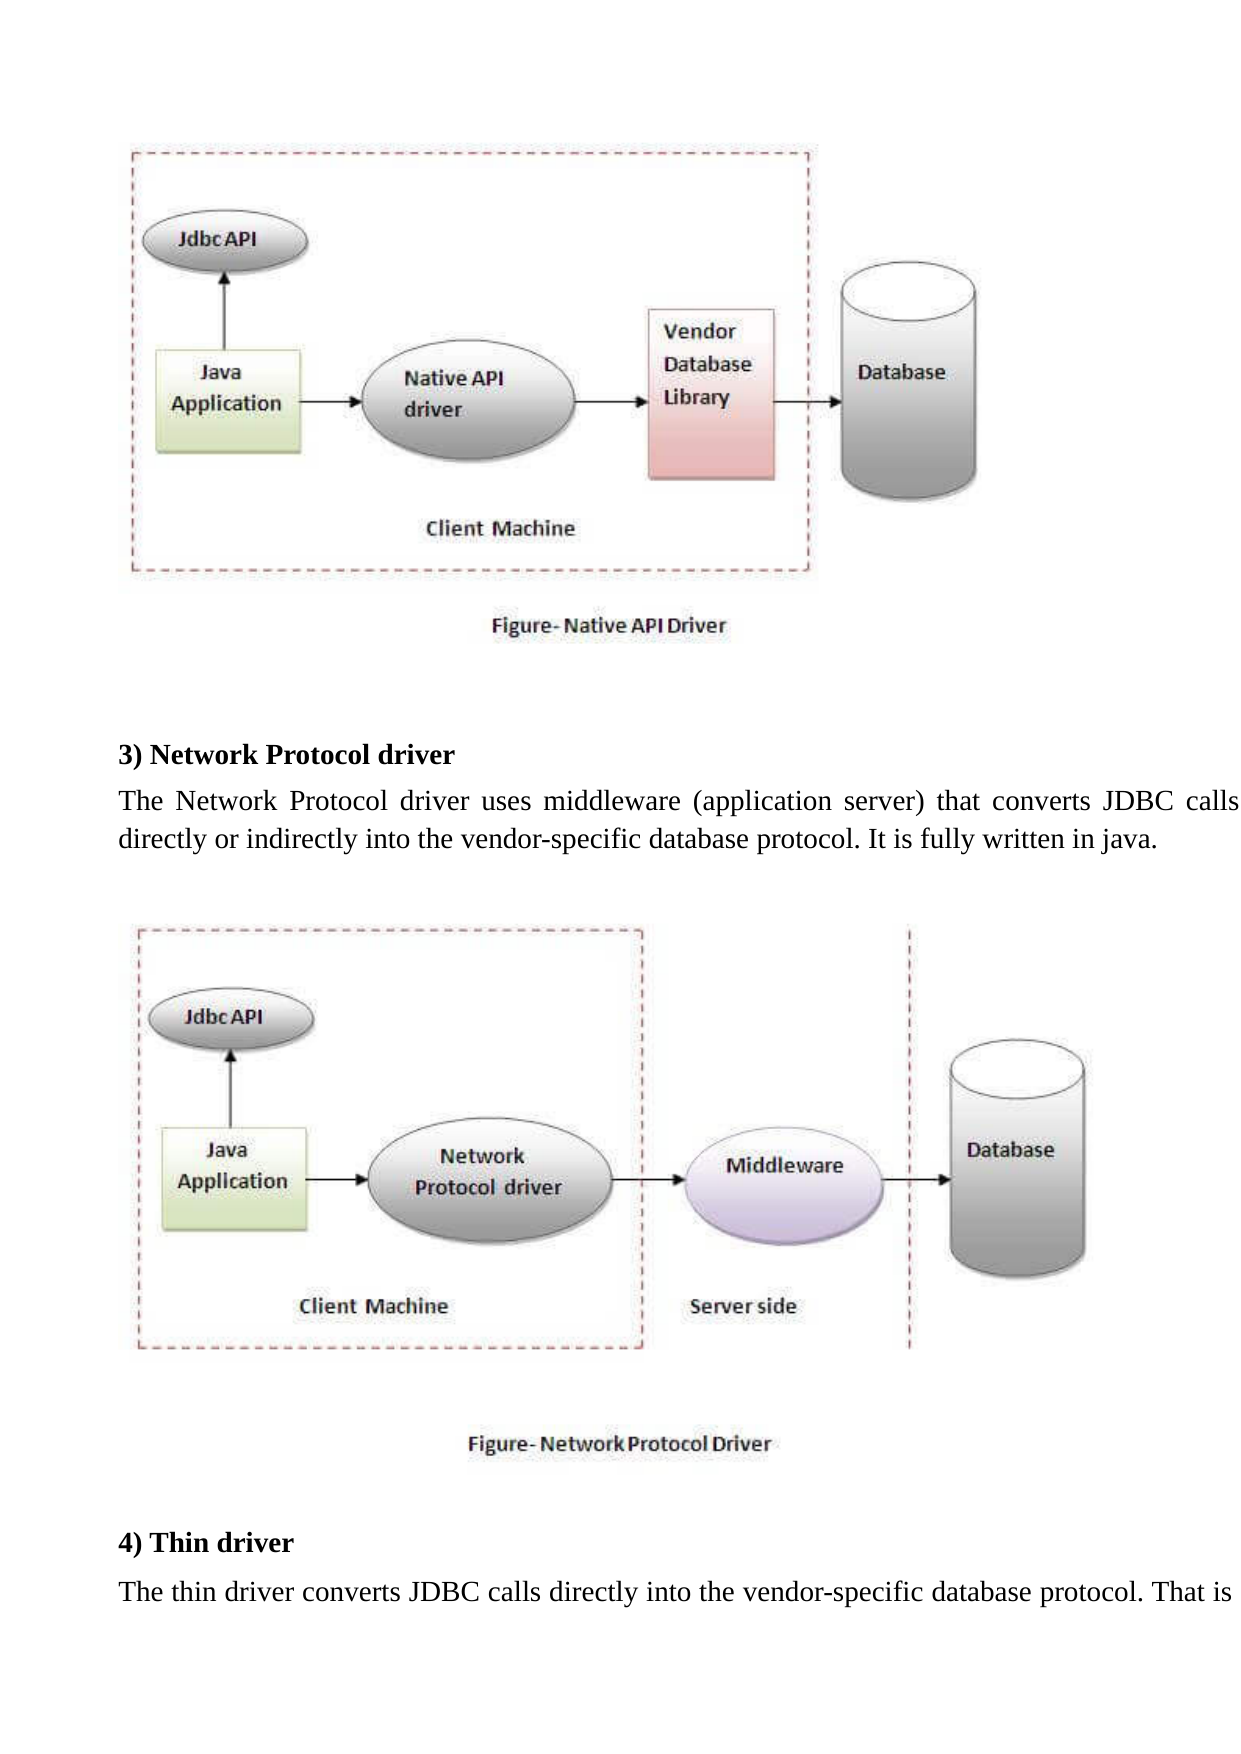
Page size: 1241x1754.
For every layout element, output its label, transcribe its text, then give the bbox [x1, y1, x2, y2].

subtitle 3) Network Protocol driver [118, 737, 1240, 771]
picture [118, 874, 1159, 1506]
subtitle 4) Thin driver [118, 1525, 1240, 1558]
text The Network Protocol driver uses middleware (application server) that converts JDBC calls directly or indirectly into the vendor-specific database protocol. It is fully written in java. [118, 817, 1240, 855]
picture [118, 118, 1022, 719]
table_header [115, 1571, 1237, 1610]
